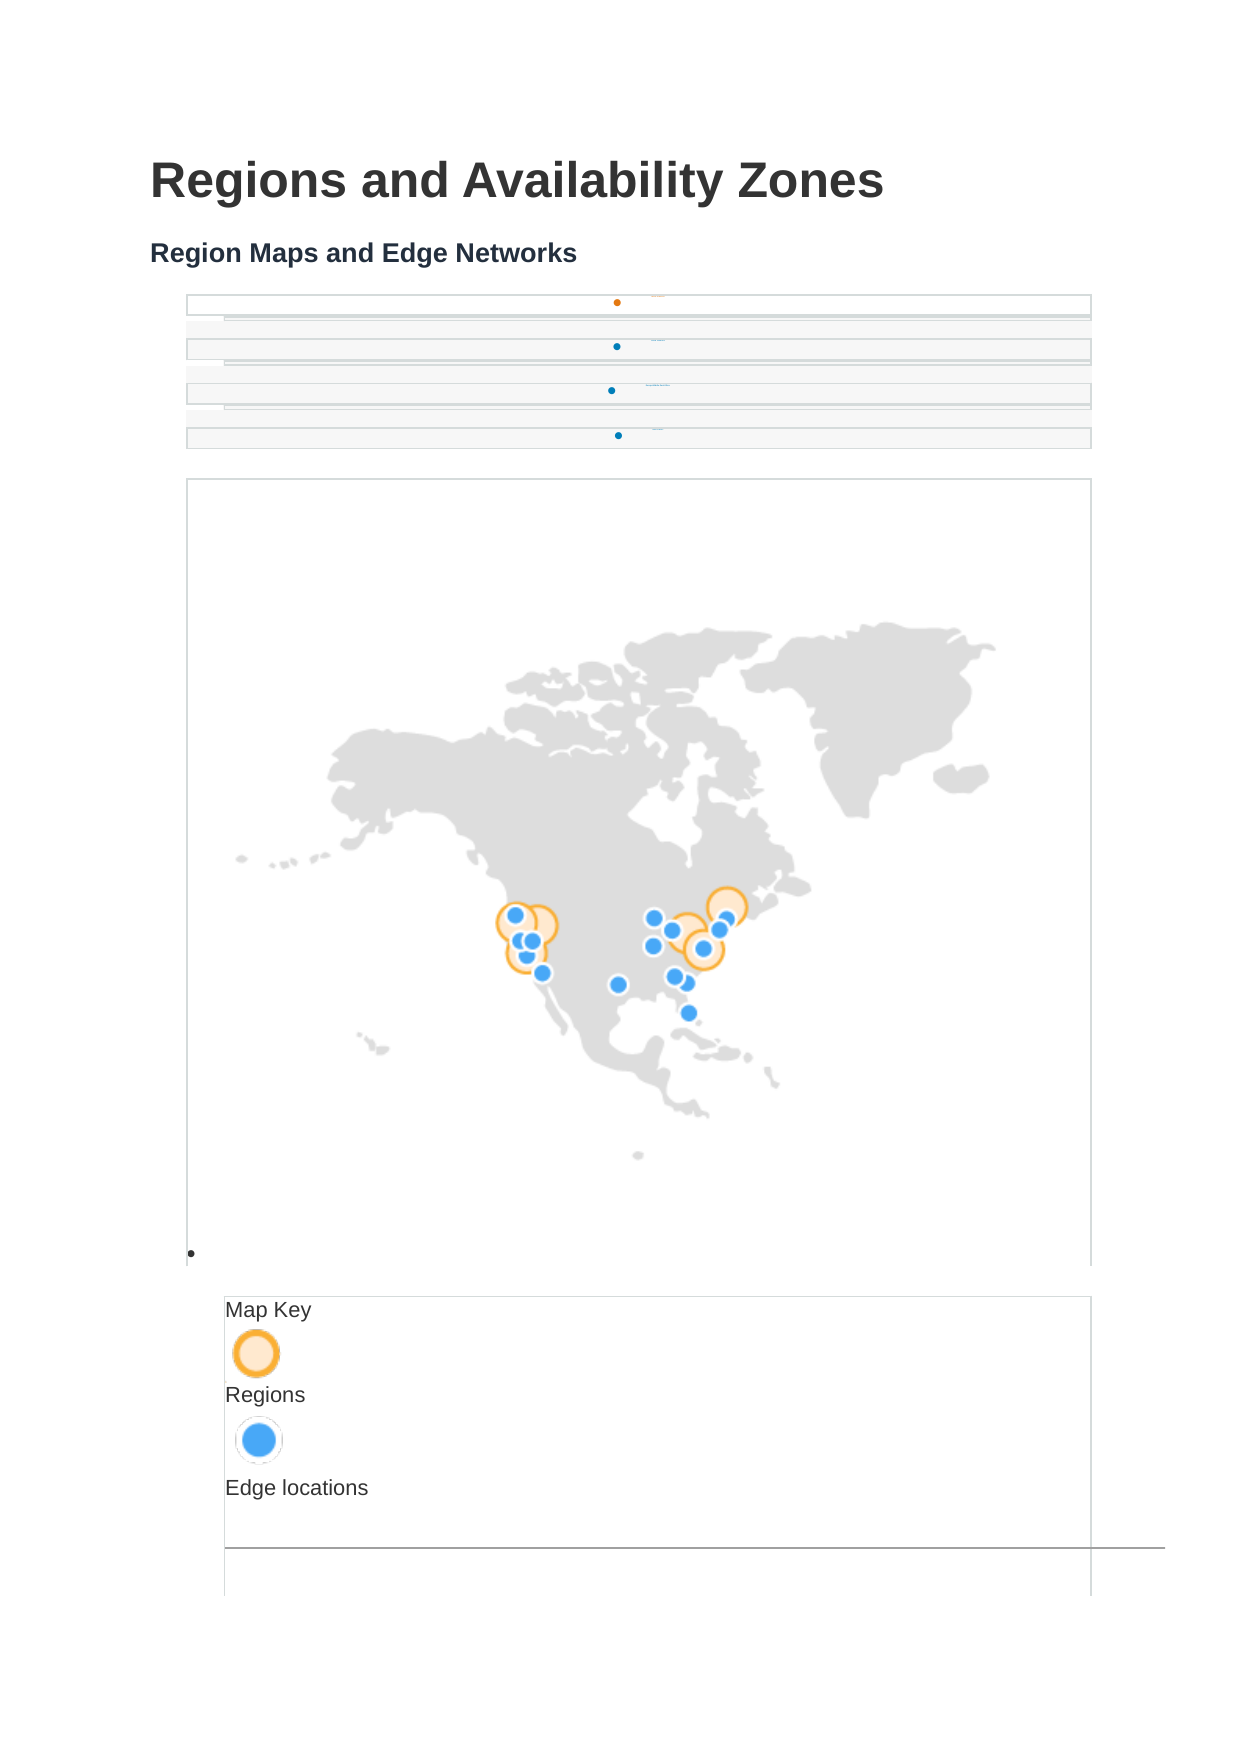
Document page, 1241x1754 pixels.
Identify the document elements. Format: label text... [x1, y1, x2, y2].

list North America [188, 296, 1090, 314]
list Asia Pacific [188, 429, 1090, 448]
text Regions and Availability Zones [150, 150, 1090, 207]
picture [225, 1322, 289, 1383]
text Edge locations [225, 1473, 1090, 1500]
text Map Key [225, 1297, 1090, 1322]
picture [225, 1407, 292, 1476]
list Europe/Middle East/Africa [188, 384, 1090, 403]
list South America [188, 340, 1090, 359]
picture [225, 480, 1007, 1261]
text Regions [225, 1381, 1090, 1408]
subtitle Region Maps and Edge Networks [150, 237, 1090, 268]
